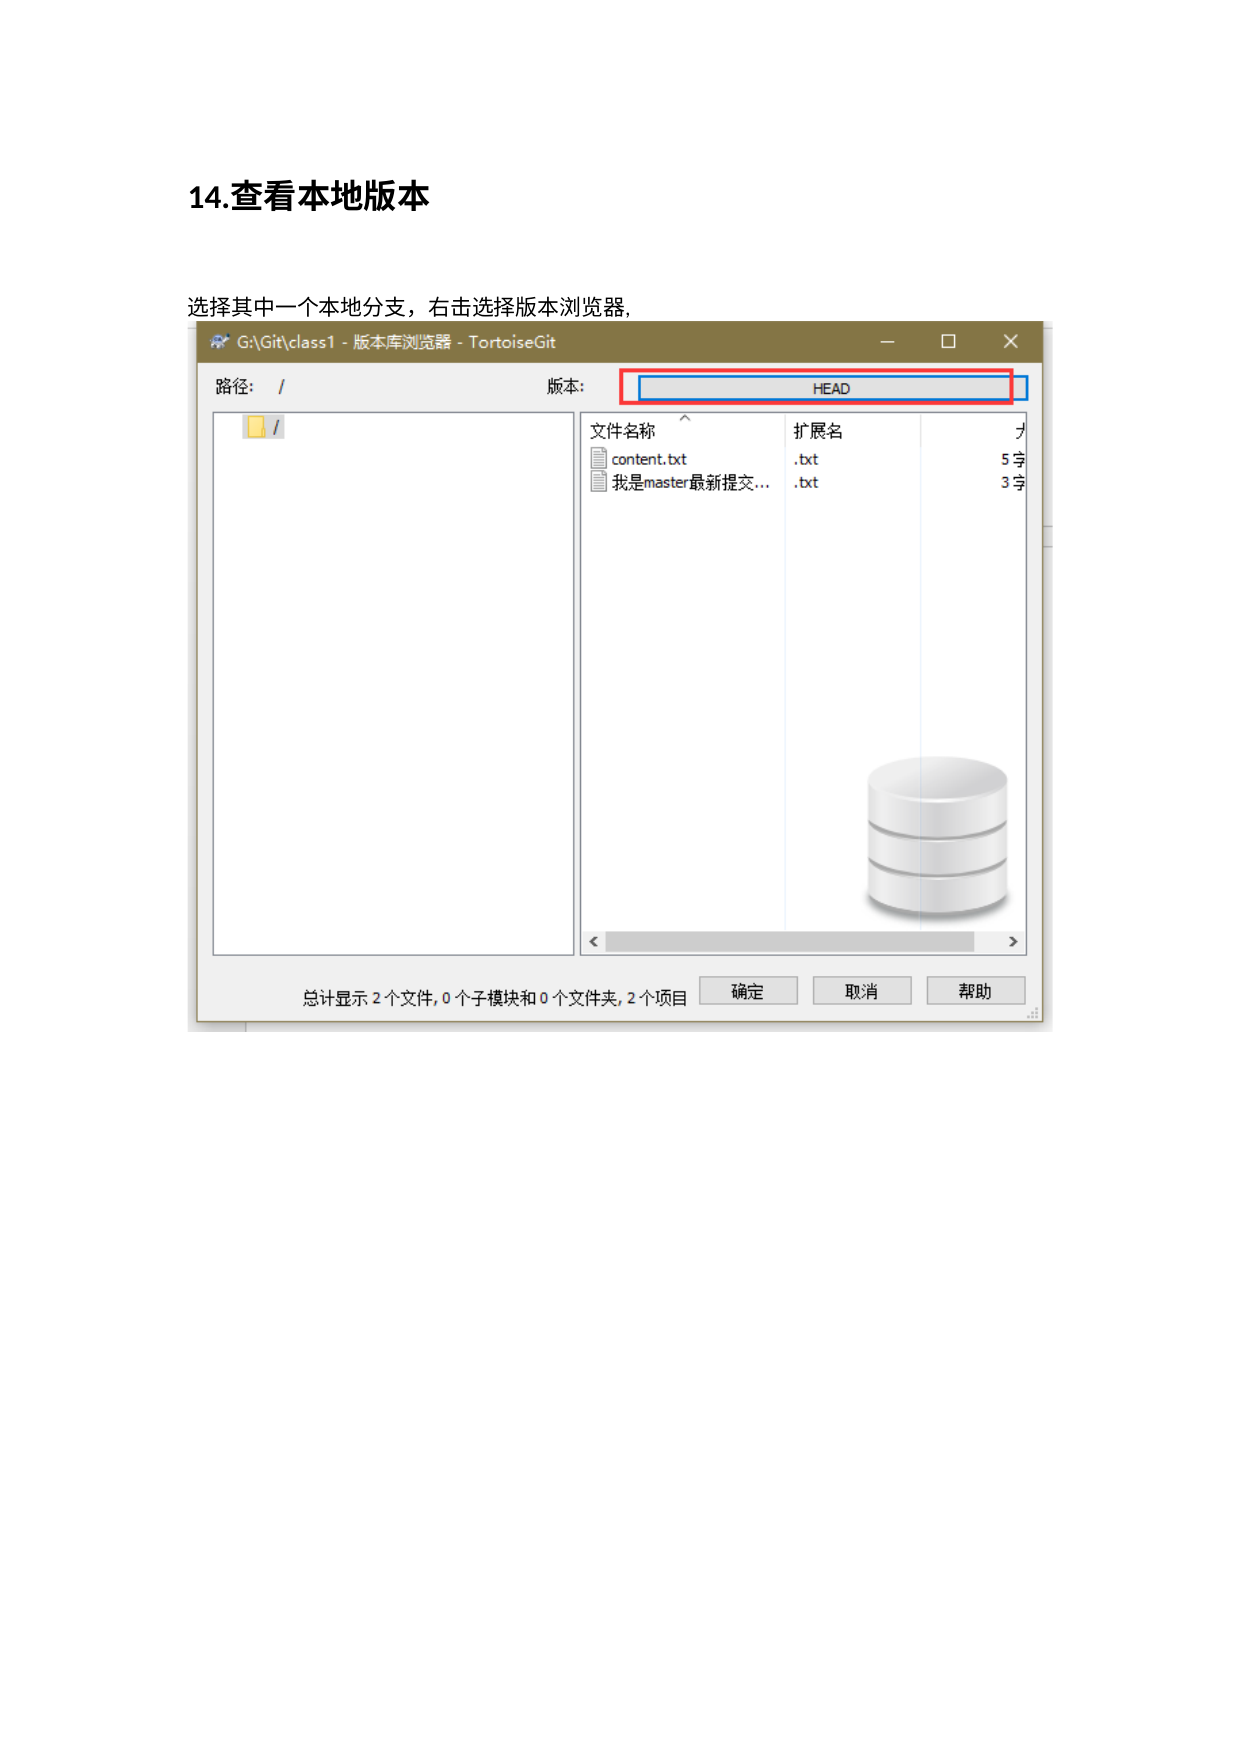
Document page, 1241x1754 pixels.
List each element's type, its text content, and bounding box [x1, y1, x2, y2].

text 选择其中一个本地分支，右击选择版本浏览器, [187, 289, 1053, 321]
subtitle 14.查看本地版本 [187, 162, 1053, 227]
picture [187, 321, 1053, 1032]
